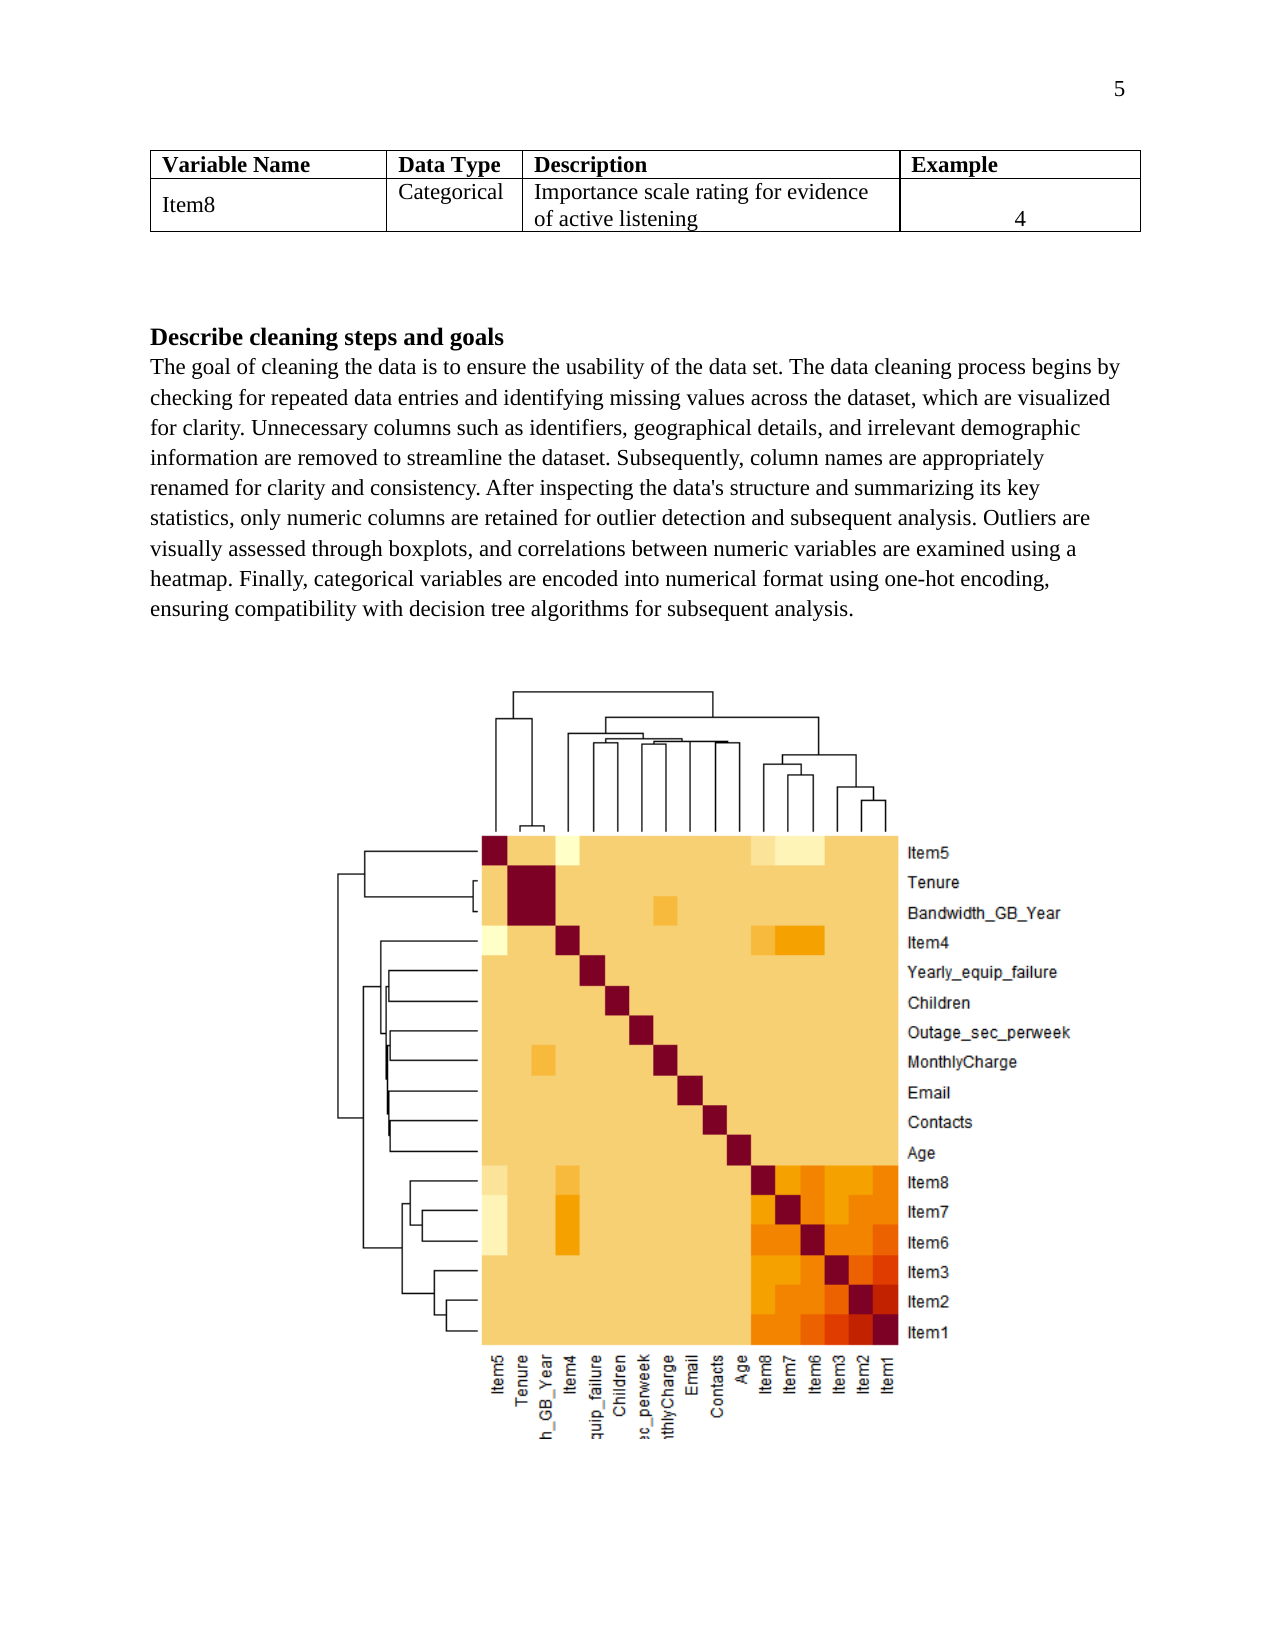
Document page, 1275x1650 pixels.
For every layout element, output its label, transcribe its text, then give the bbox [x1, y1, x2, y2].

table_header Data Type [387, 151, 522, 177]
table_cell Importance scale rating for evidence of active listening [523, 179, 899, 231]
subtitle Describe cleaning steps and goals [150, 322, 1125, 351]
picture [150, 687, 1268, 1439]
table_cell Categorical [387, 179, 522, 231]
text The goal of cleaning the data is to ensure the usability of the data set. The data cleaning process begins by checking for repeated data entries and identifying missing values across the dataset, which are visualized for clarity. Unnecessary columns such as identifiers, geographical details, and irrelevant demographic information are removed to streamline the dataset. Subsequently, column names are appropriately renamed for clarity and consistency. After inspecting the data's structure and summarizing its key statistics, only numeric columns are retained for outlier detection and subsequent analysis. Outliers are visually assessed through boxplots, and correlations between numeric variables are examined using a heatmap. Finally, categorical variables are encoded into numerical format using one-hot encoding, ensuring compatibility with decision tree algorithms for subsequent analysis. [150, 353, 1125, 621]
table_header Variable Name [151, 151, 386, 177]
table_header Example [901, 151, 1140, 177]
table_header Description [523, 151, 899, 177]
table_cell 4 [901, 179, 1140, 231]
table_cell Item8 [151, 179, 386, 231]
